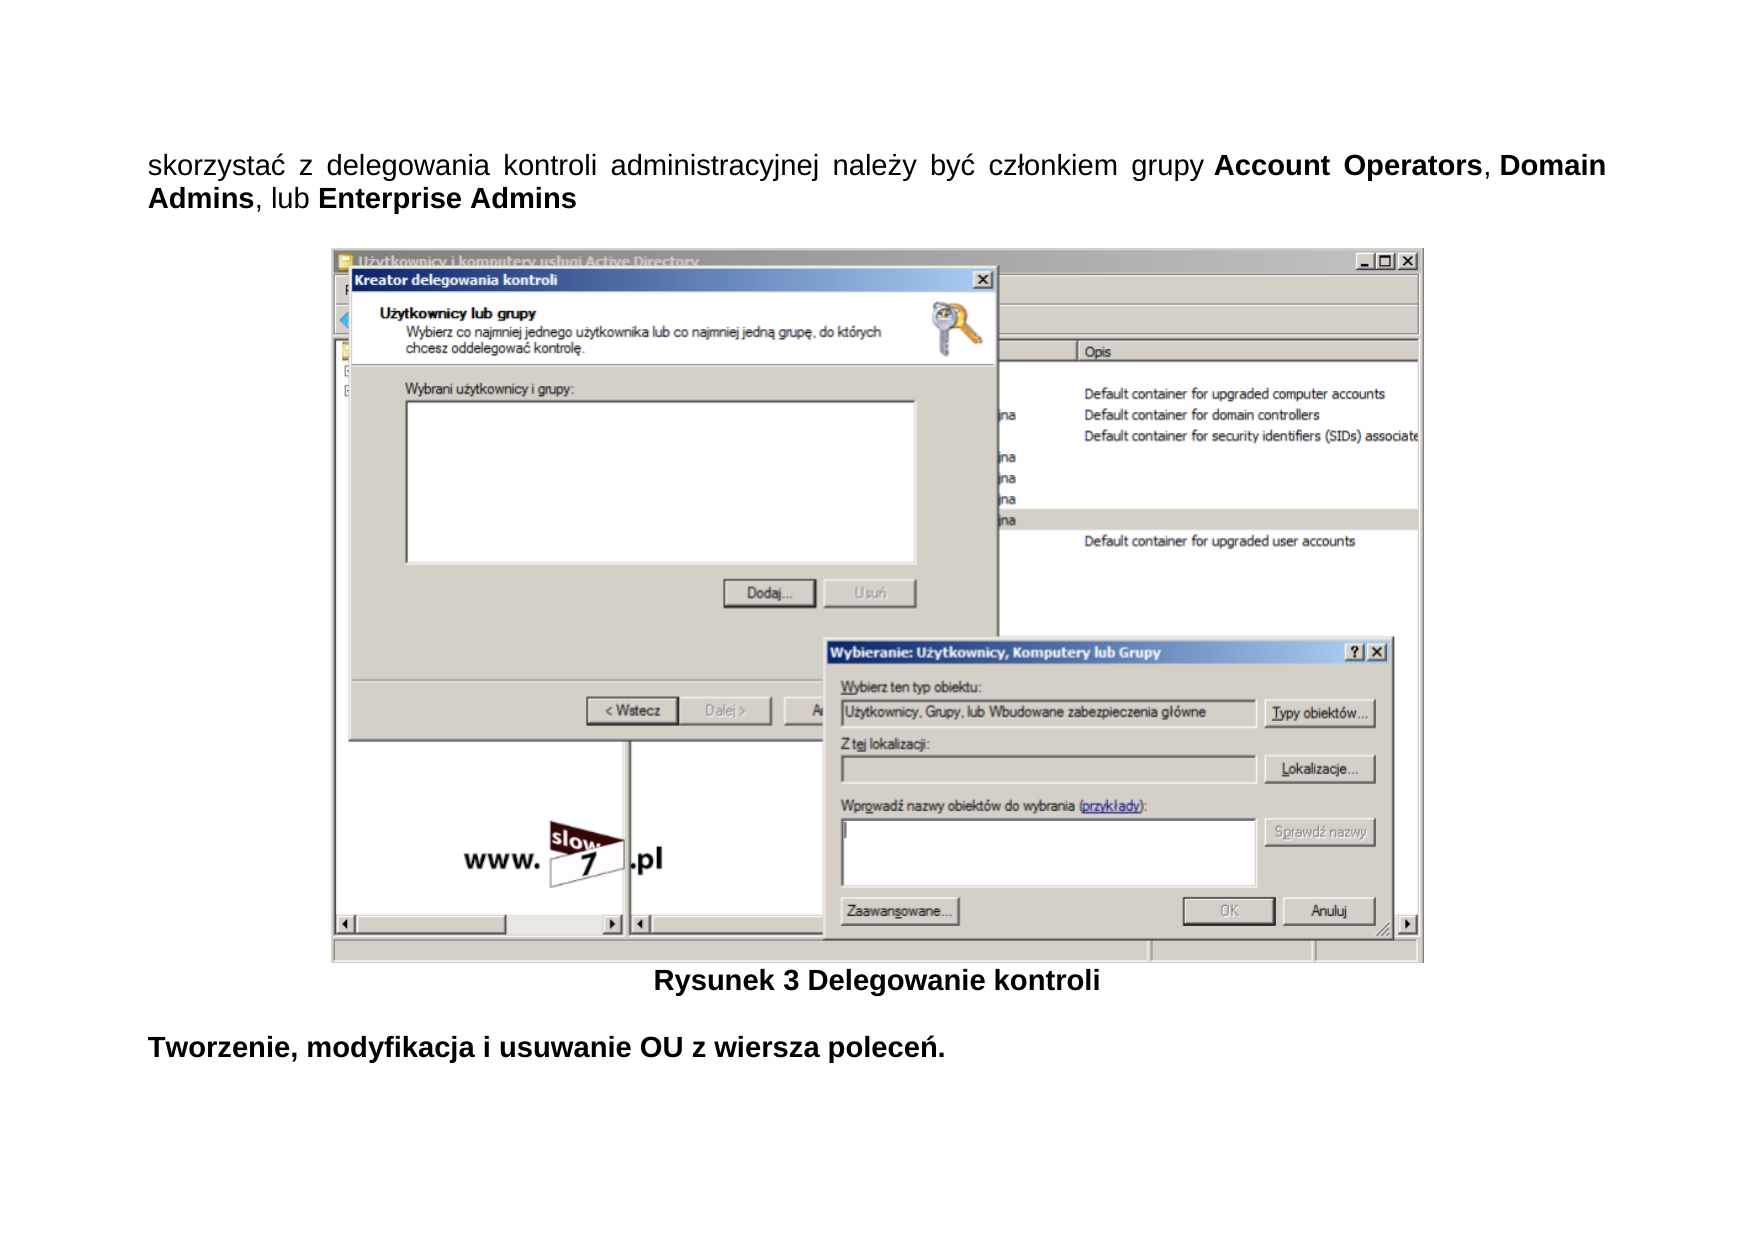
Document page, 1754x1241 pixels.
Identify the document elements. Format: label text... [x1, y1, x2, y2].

picture [330, 248, 1424, 963]
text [148, 148, 1606, 215]
text Rysunek 3 Delegowanie kontroli [148, 963, 1606, 996]
text Tworzenie, modyfikacja i usuwanie OU z wiersza poleceń. [148, 1030, 1606, 1063]
